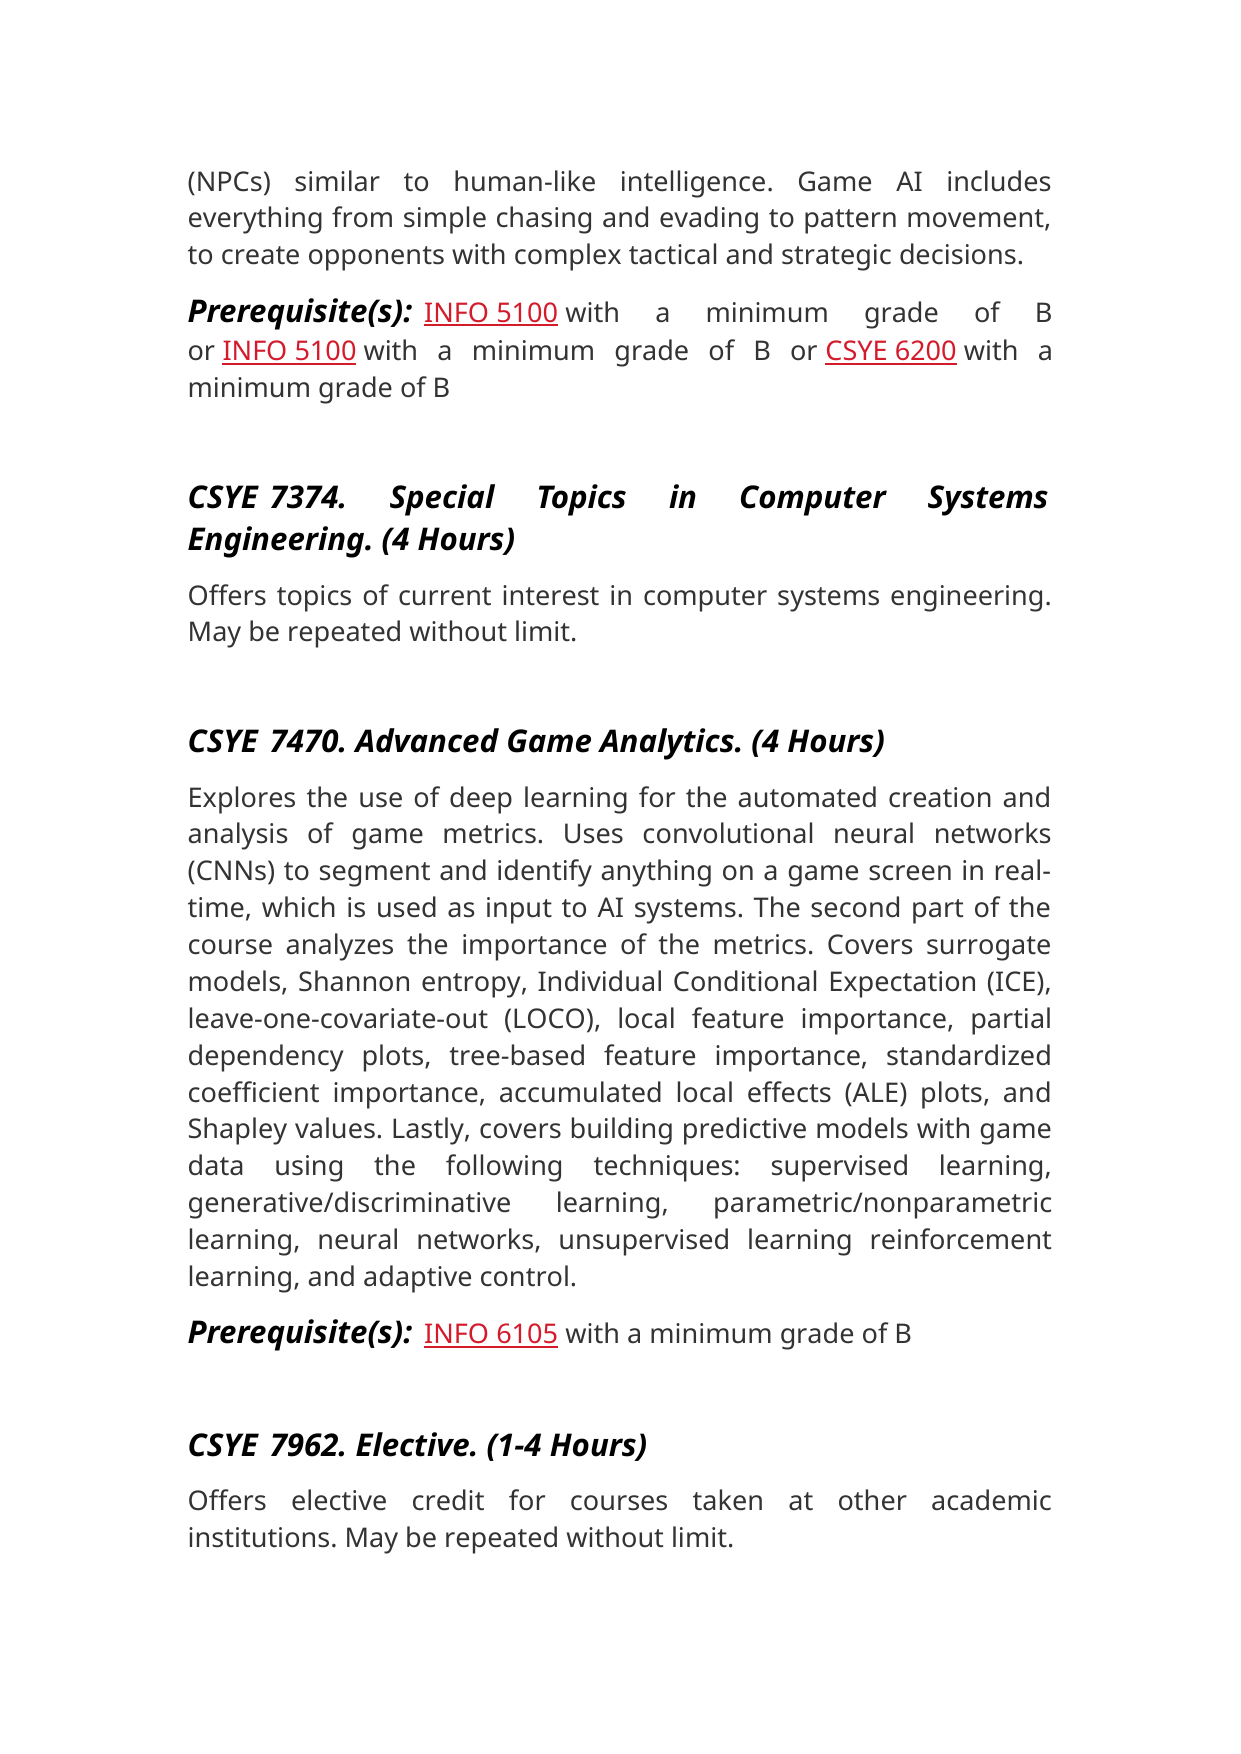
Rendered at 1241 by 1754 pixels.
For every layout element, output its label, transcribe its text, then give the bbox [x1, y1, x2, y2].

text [187, 162, 1053, 273]
subtitle CSYE 7962. Elective. (1-4 Hours) [187, 1422, 1053, 1465]
subtitle CSYE 7470. Advanced Game Analytics. (4 Hours) [187, 719, 1053, 762]
text Offers elective credit for courses taken at other academic institutions. May be repeated without limit. [187, 1481, 1053, 1555]
subtitle CSYE 7374. Special Topics in Computer Systems Engineering. (4 Hours) [187, 474, 1053, 560]
text Explores the use of deep learning for the automated creation and analysis of game metrics. Uses convolutional neural networks (CNNs) to segment and identify anything on a game screen in real-time, which is used as input to AI systems. The second part of the course analyzes the importance of the metrics. Covers surrogate models, Shannon entropy, Individual Conditional Expectation (ICE), leave-one-covariate-out (LOCO), local feature importance, partial dependency plots, tree-based feature importance, standardized coefficient importance, accumulated local effects (ALE) plots, and Shapley values. Lastly, covers building predictive models with game data using the following techniques: supervised learning, generative/discriminative learning, parametric/nonparametric learning, neural networks, unsupervised learning reinforcement learning, and adaptive control. [187, 778, 1053, 1294]
text Prerequisite(s): INFO 6105 with a minimum grade of B [187, 1311, 1053, 1353]
text Prerequisite(s): INFO 5100 with a minimum grade of B or INFO 5100 with a minimum grade of B or CSYE 6200 with a minimum grade of B [187, 289, 1053, 405]
text Offers topics of current interest in computer systems engineering. May be repeated without limit. [187, 576, 1053, 650]
